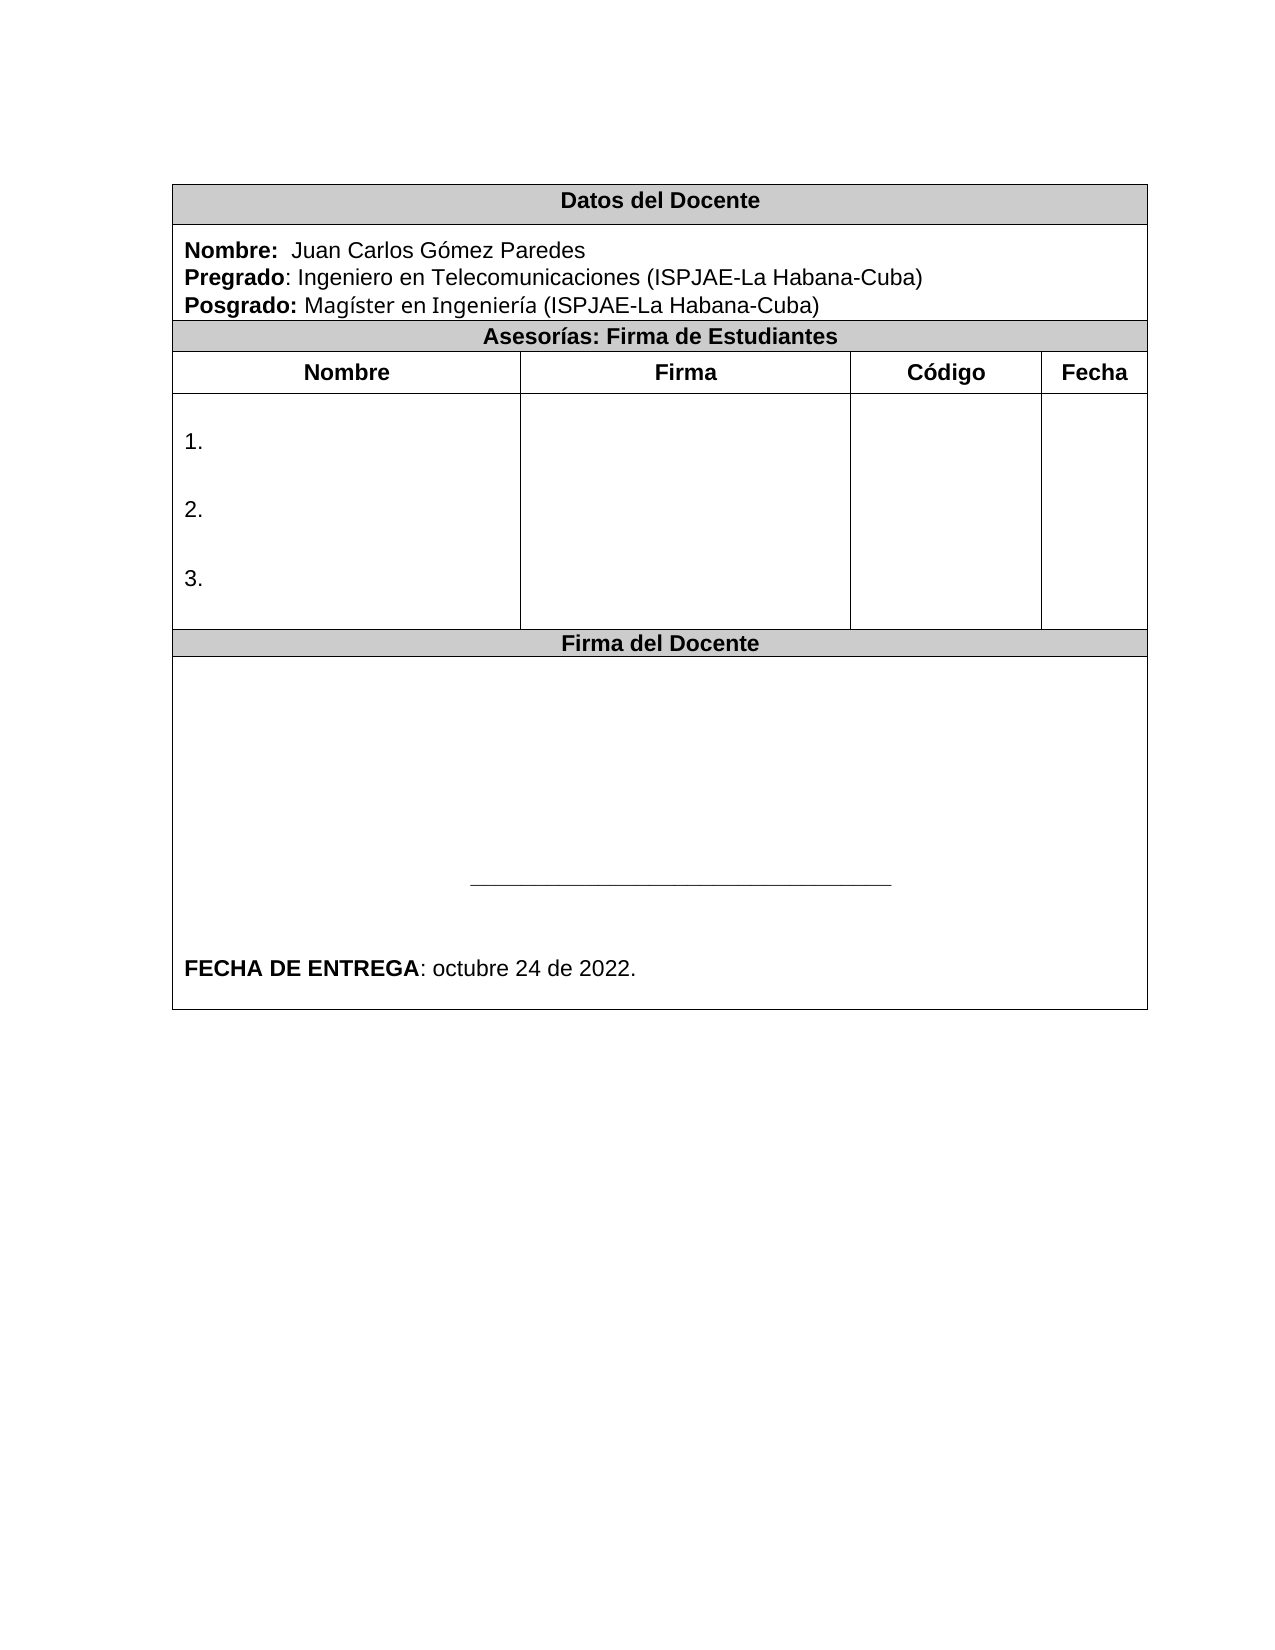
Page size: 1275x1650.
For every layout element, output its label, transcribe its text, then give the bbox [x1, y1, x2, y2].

table_cell Fecha [1042, 352, 1147, 393]
table_cell 1. 2. 3. [173, 394, 520, 628]
table_cell Nombre [173, 352, 520, 393]
table_cell Código [851, 352, 1041, 393]
table_cell Firma [521, 352, 850, 393]
table_cell Firma del Docente [173, 630, 1147, 656]
table_cell _________________________________ FECHA DE ENTREGA: octubre 24 de 2022. [173, 657, 1147, 1009]
table_cell Nombre: Juan Carlos Gómez Paredes Pregrado: Ingeniero en Telecomunicaciones (ISPJAE-La Habana-Cuba) Posgrado: Magíster en Ingeniería (ISPJAE-La Habana-Cuba) [173, 225, 1147, 320]
table_cell [521, 394, 850, 628]
table_cell [1042, 394, 1147, 628]
table_cell [851, 394, 1041, 628]
table_cell Asesorías: Firma de Estudiantes [173, 321, 1147, 351]
table_header Datos del Docente [173, 185, 1147, 224]
